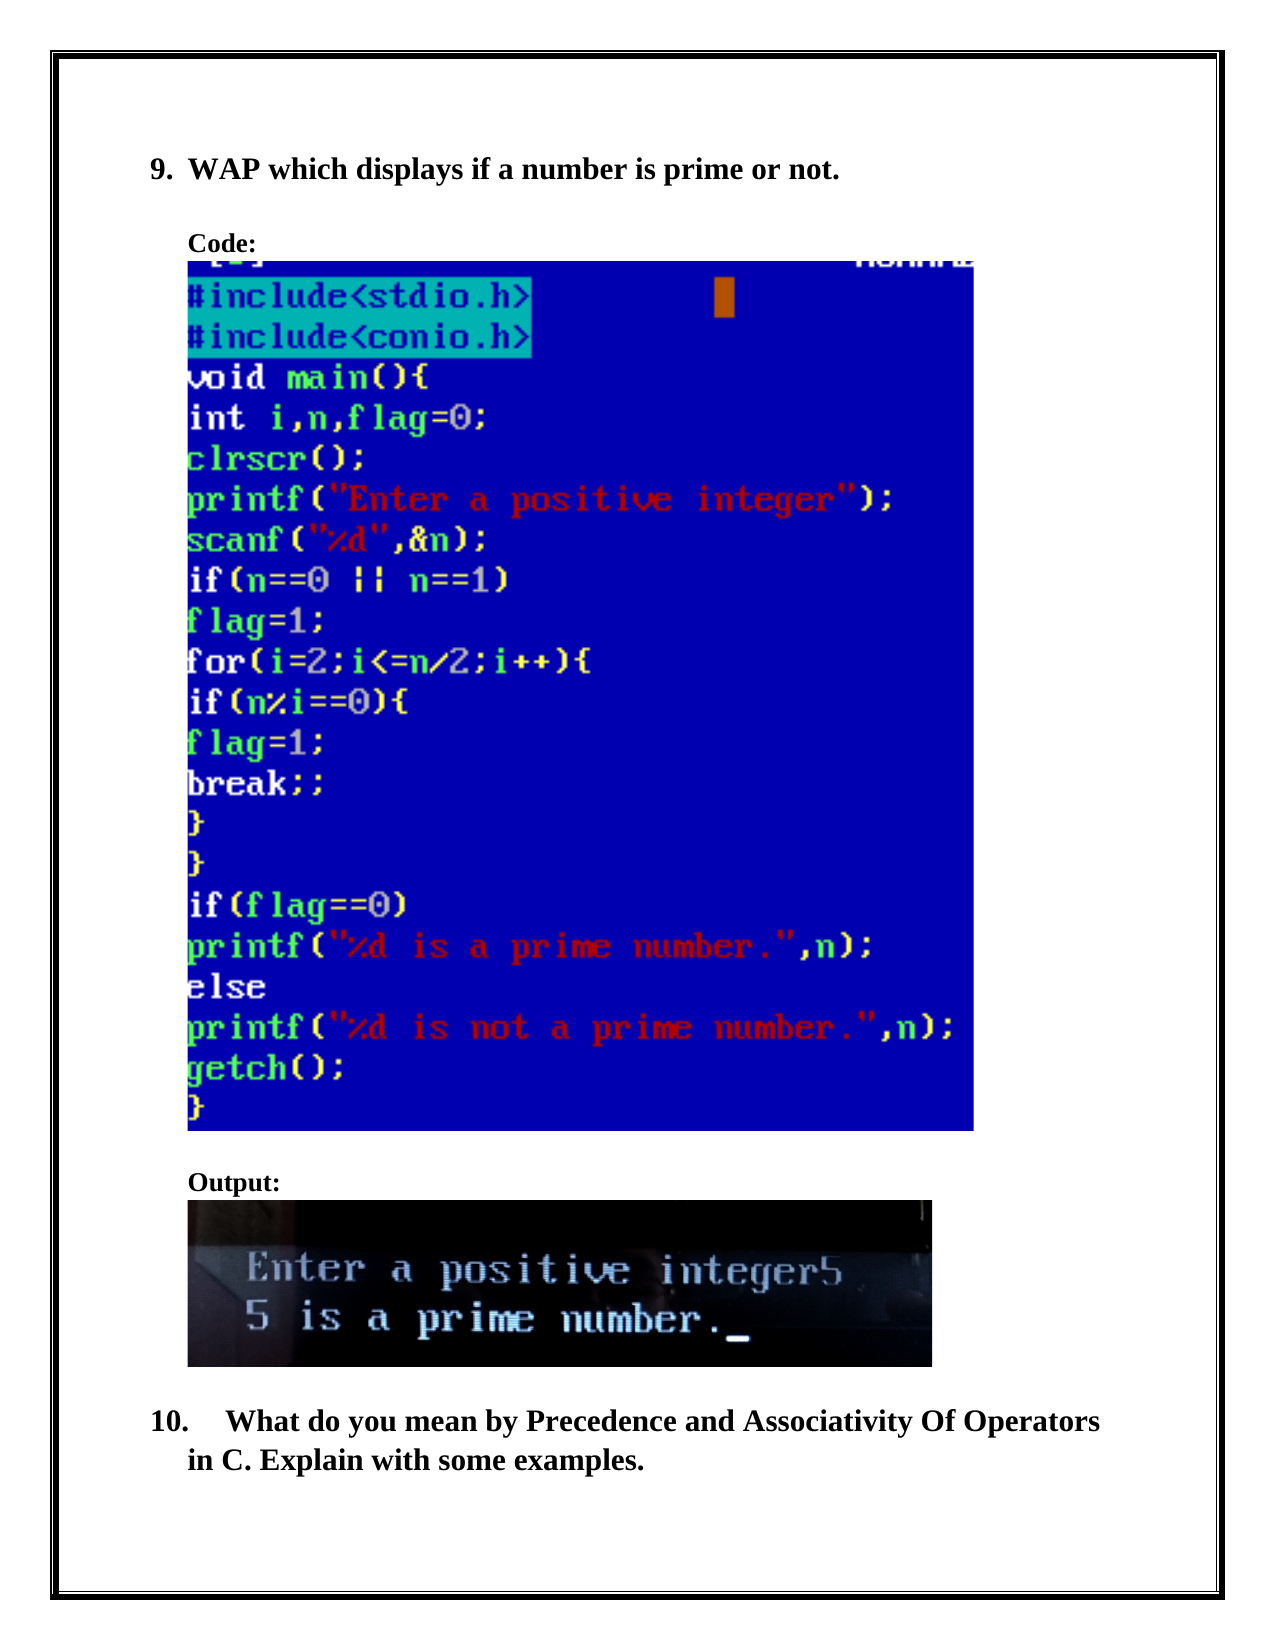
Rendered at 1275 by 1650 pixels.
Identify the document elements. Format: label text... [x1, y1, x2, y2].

list Code: [187, 227, 1125, 259]
list What do you mean by Precedence and Associativity Of Operators in C. Explain with some examples. [150, 1402, 1125, 1477]
picture [187, 1200, 933, 1367]
list Output: [187, 1167, 1125, 1198]
picture [187, 261, 974, 1131]
list WAP which displays if a number is prime or not. [150, 150, 1125, 186]
